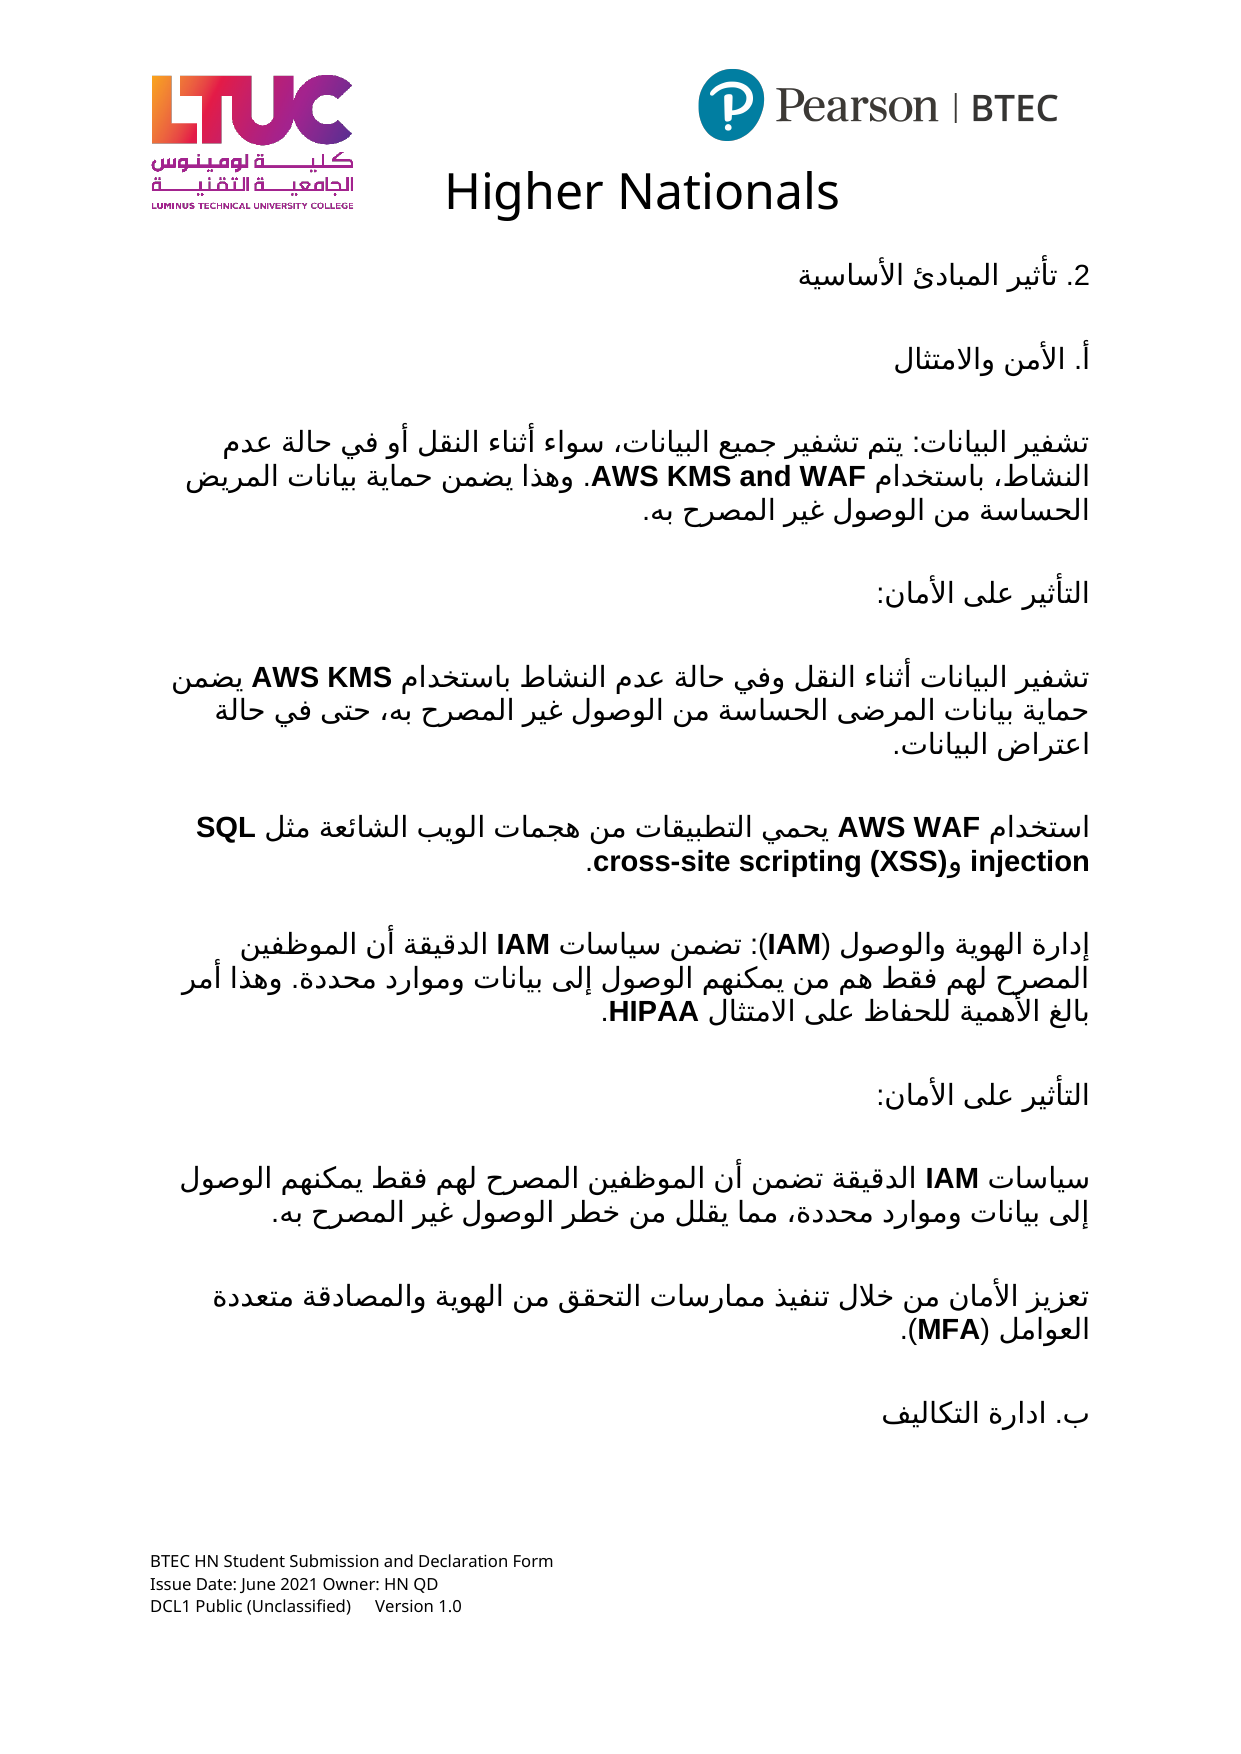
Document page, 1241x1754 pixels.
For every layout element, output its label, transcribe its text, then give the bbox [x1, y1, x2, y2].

text تشفير البيانات أثناء النقل وفي حالة عدم النشاط باستخدام AWS KMS يضمن حماية بيانات المرضى الحساسة من الوصول غير المصرح به، حتى في حالة اعتراض البيانات. [150, 660, 1090, 760]
text استخدام AWS WAF يحمي التطبيقات من هجمات الويب الشائعة مثل SQL injection وcross-site scripting (XSS). [150, 810, 1090, 877]
text أ. الأمن والامتثال [150, 342, 1090, 376]
text إدارة الهوية والوصول (IAM): تضمن سياسات IAM الدقيقة أن الموظفين المصرح لهم فقط هم من يمكنهم الوصول إلى بيانات وموارد محددة. وهذا أمر بالغ الأهمية للحفاظ على الامتثال HIPAA. [150, 927, 1090, 1028]
text ب. ادارة التكاليف [150, 1396, 1090, 1429]
text تعزيز الأمان من خلال تنفيذ ممارسات التحقق من الهوية والمصادقة متعددة العوامل (MFA). [150, 1279, 1090, 1346]
text تشفير البيانات: يتم تشفير جميع البيانات، سواء أثناء النقل أو في حالة عدم النشاط، باستخدام AWS KMS and WAF. وهذا يضمن حماية بيانات المريض الحساسة من الوصول غير المصرح به. [150, 426, 1090, 526]
text 2. تأثير المبادئ الأساسية [150, 258, 1090, 292]
picture [690, 61, 1069, 146]
text التأثير على الأمان: [150, 1078, 1090, 1112]
text سياسات IAM الدقيقة تضمن أن الموظفين المصرح لهم فقط يمكنهم الوصول إلى بيانات وموارد محددة، مما يقلل من خطر الوصول غير المصرح به. [150, 1162, 1090, 1229]
picture [150, 73, 354, 210]
text التأثير على الأمان: [150, 576, 1090, 610]
